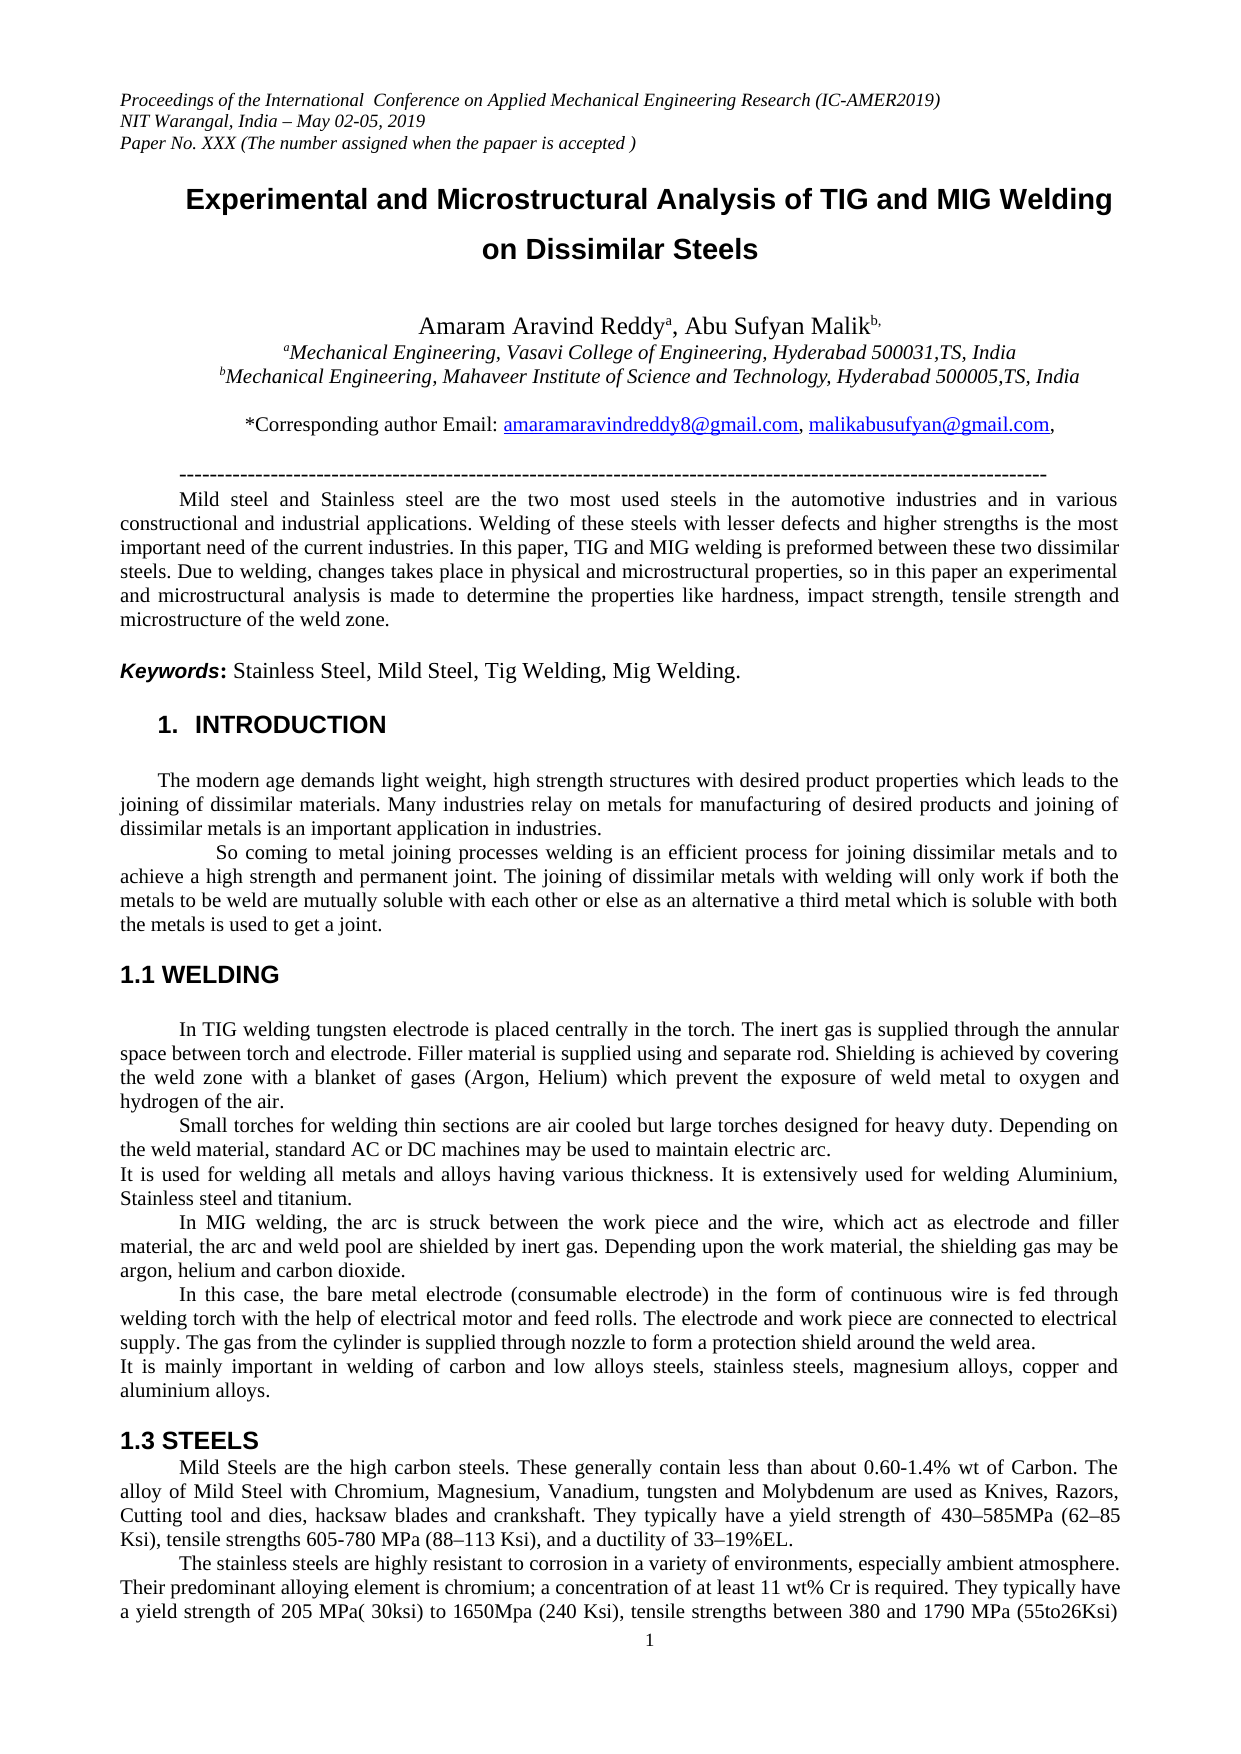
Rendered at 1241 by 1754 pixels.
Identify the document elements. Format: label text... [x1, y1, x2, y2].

text It is used for welding all metals and alloys having various thickness. It is extensively used for welding Aluminium, Stainless steel and titanium. [120, 1161, 1120, 1209]
text Mild Steels are the high carbon steels. These generally contain less than about 0.60-1.4% wt of Carbon. The alloy of Mild Steel with Chromium, Magnesium, Vanadium, tungsten and Molybdenum are used as Knives, Razors, Cutting tool and dies, hacksaw blades and crankshaft. They typically have a yield strength of 430–585MPa (62–85 Ksi), tensile strengths 605-780 MPa (88–113 Ksi), and a ductility of 33–19%EL. [120, 1455, 1120, 1551]
text 1.3 STEELS [120, 1426, 1120, 1455]
text In MIG welding, the arc is struck between the work piece and the wire, which act as electrode and filler material, the arc and weld pool are shielded by inert gas. Depending upon the work material, the shielding gas may be argon, helium and carbon dioxide. [120, 1209, 1120, 1282]
text It is mainly important in welding of carbon and low alloys steels, stainless steels, magnesium alloys, copper and aluminium alloys. [120, 1354, 1120, 1402]
text The modern age demands light weight, high strength structures with desired product properties which leads to the joining of dissimilar materials. Many industries relay on metals for manufacturing of desired products and joining of dissimilar metals is an important application in industries. [120, 768, 1120, 840]
text 1.1 WELDING [120, 960, 1120, 989]
text So coming to metal joining processes welding is an efficient process for joining dissimilar metals and to achieve a high strength and permanent joint. The joining of dissimilar metals with welding will only work if both the metals to be weld are mutually soluble with each other or else as an alternative a third metal which is soluble with both the metals is used to get a joint. [120, 840, 1120, 936]
text ------------------------------------------------------------------------------------------------------------------ [179, 461, 1120, 487]
text In this case, the bare metal electrode (consumable electrode) in the form of continuous wire is fed through welding torch with the help of electrical motor and feed rolls. The electrode and work piece are connected to electrical supply. The gas from the cylinder is supplied through nozzle to form a protection shield around the weld area. [120, 1282, 1120, 1354]
text Keywords: Stainless Steel, Mild Steel, Tig Welding, Mig Welding. [120, 658, 1120, 684]
text Amaram Aravind Reddya, Abu Sufyan Malikb, [179, 311, 1120, 340]
text aMechanical Engineering, Vasavi College of Engineering, Hyderabad 500031,TS, India [179, 340, 1120, 364]
text Mild steel and Stainless steel are the two most used steels in the automotive industries and in various constructional and industrial applications. Welding of these steels with lesser defects and higher strengths is the most important need of the current industries. In this paper, TIG and MIG welding is preformed between these two dissimilar steels. Due to welding, changes takes place in physical and microstructural properties, so in this paper an experimental and microstructural analysis is made to determine the properties like hardness, impact strength, tensile strength and microstructure of the weld zone. [120, 487, 1120, 631]
text bMechanical Engineering, Mahaveer Institute of Science and Technology, Hyderabad 500005,TS, India [179, 364, 1120, 388]
list INTRODUCTION [157, 710, 1120, 739]
text Experimental and Microstructural Analysis of TIG and MIG Welding on Dissimilar Steels [120, 182, 1120, 266]
text *Corresponding author Email: amaramaravindreddy8@gmail.com, malikabusufyan@gmail.com, [179, 412, 1120, 436]
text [120, 1551, 1120, 1623]
text Small torches for welding thin sections are air cooled but large torches designed for heavy duty. Depending on the weld material, standard AC or DC machines may be used to maintain electric arc. [120, 1113, 1120, 1161]
text In TIG welding tungsten electrode is placed centrally in the torch. The inert gas is supplied through the annular space between torch and electrode. Filler material is supplied using and separate rod. Shielding is achieved by covering the weld zone with a blanket of gases (Argon, Helium) which prevent the exposure of weld metal to oxygen and hydrogen of the air. [120, 1017, 1120, 1113]
